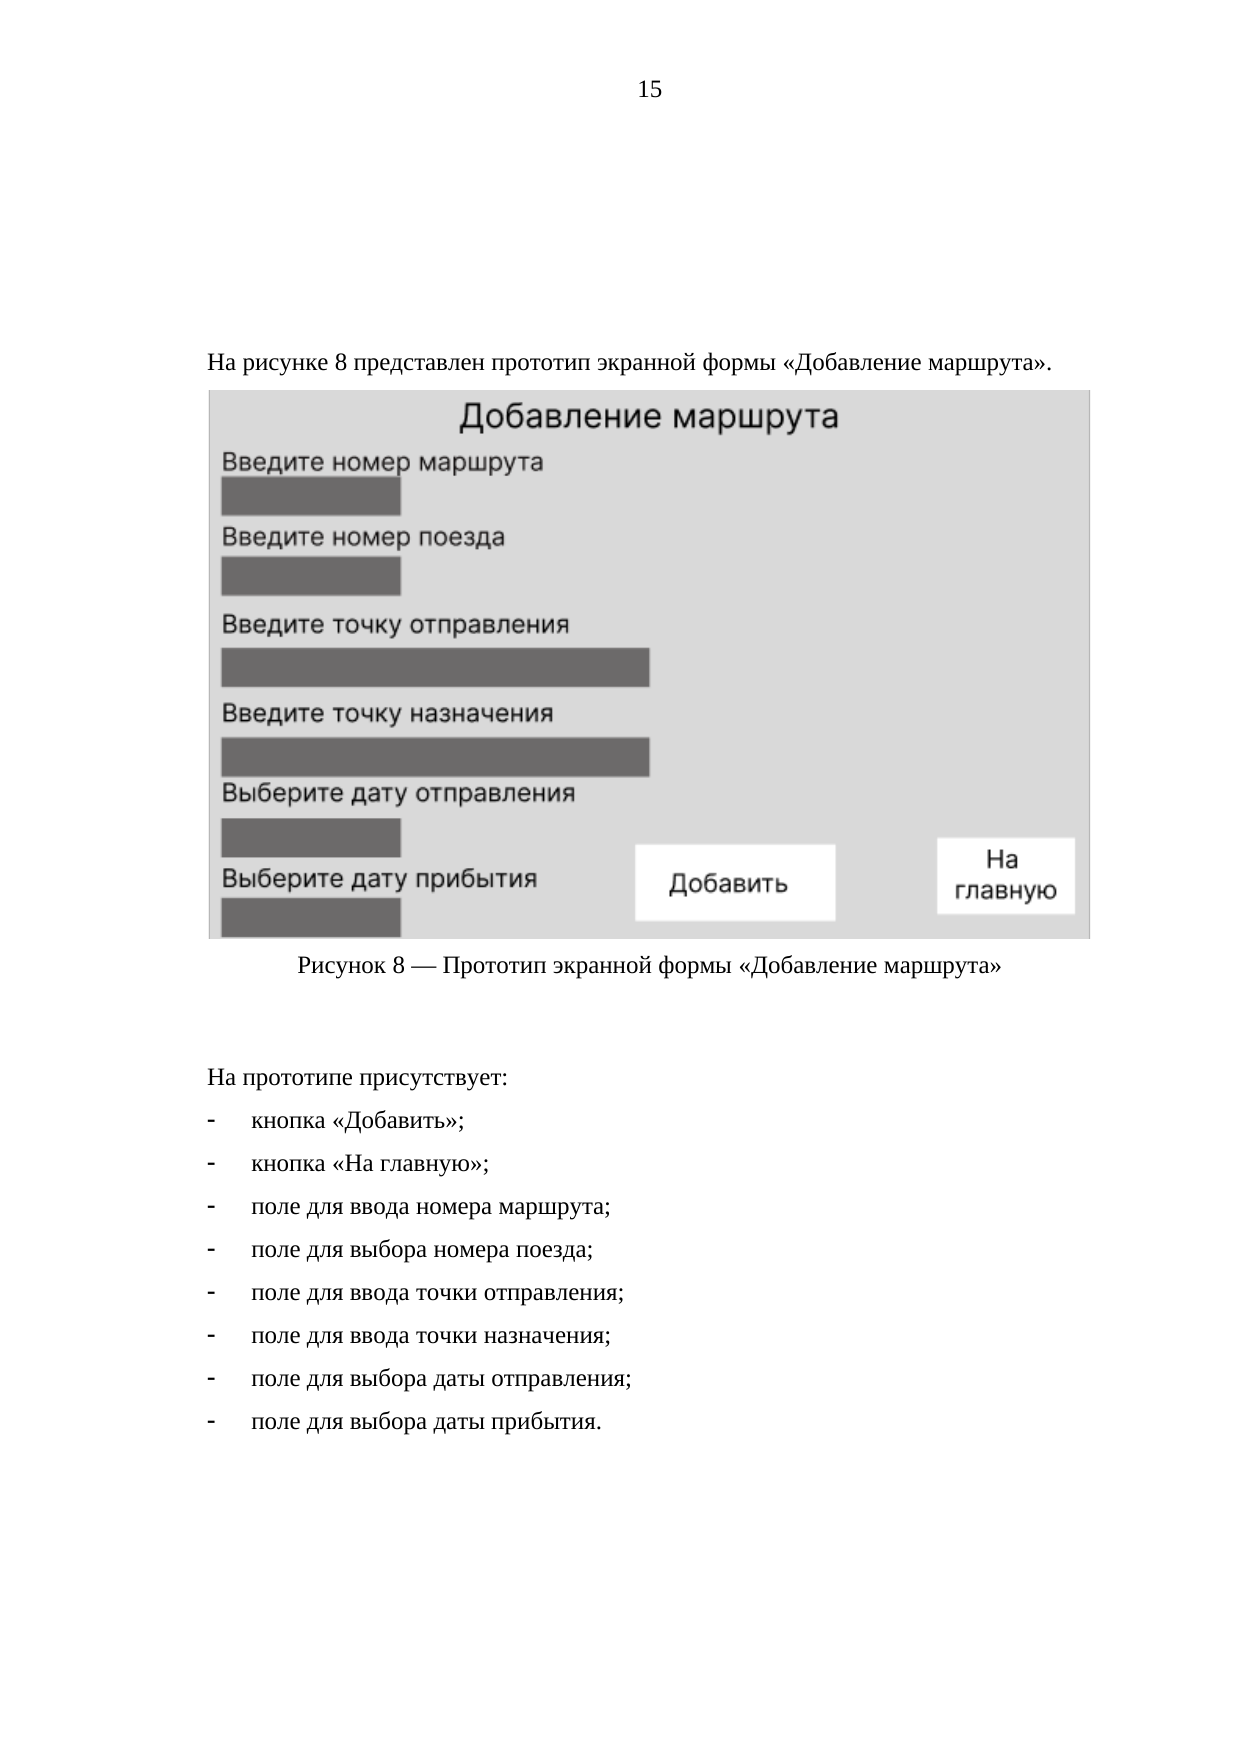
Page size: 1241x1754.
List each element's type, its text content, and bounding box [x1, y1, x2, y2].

list поле для ввода точки назначения; [207, 1320, 1194, 1349]
list поле для выбора номера поезда; [207, 1234, 1194, 1263]
list поле для ввода номера маршрута; [207, 1191, 1194, 1220]
list поле для выбора даты прибытия. [207, 1406, 1194, 1435]
text На рисунке 8 представлен прототип экранной формы «Добавление маршрута». [207, 347, 1194, 376]
list поле для выбора даты отправления; [207, 1363, 1194, 1392]
list кнопка «На главную»; [207, 1148, 1194, 1177]
list поле для ввода точки отправления; [207, 1277, 1194, 1306]
text Рисунок 8 — Прототип экранной формы «Добавление маршрута» [234, 939, 1065, 979]
picture [208, 390, 1091, 939]
text На прототипе присутствует: [207, 1062, 1194, 1090]
list кнопка «Добавить»; [207, 1105, 1194, 1134]
